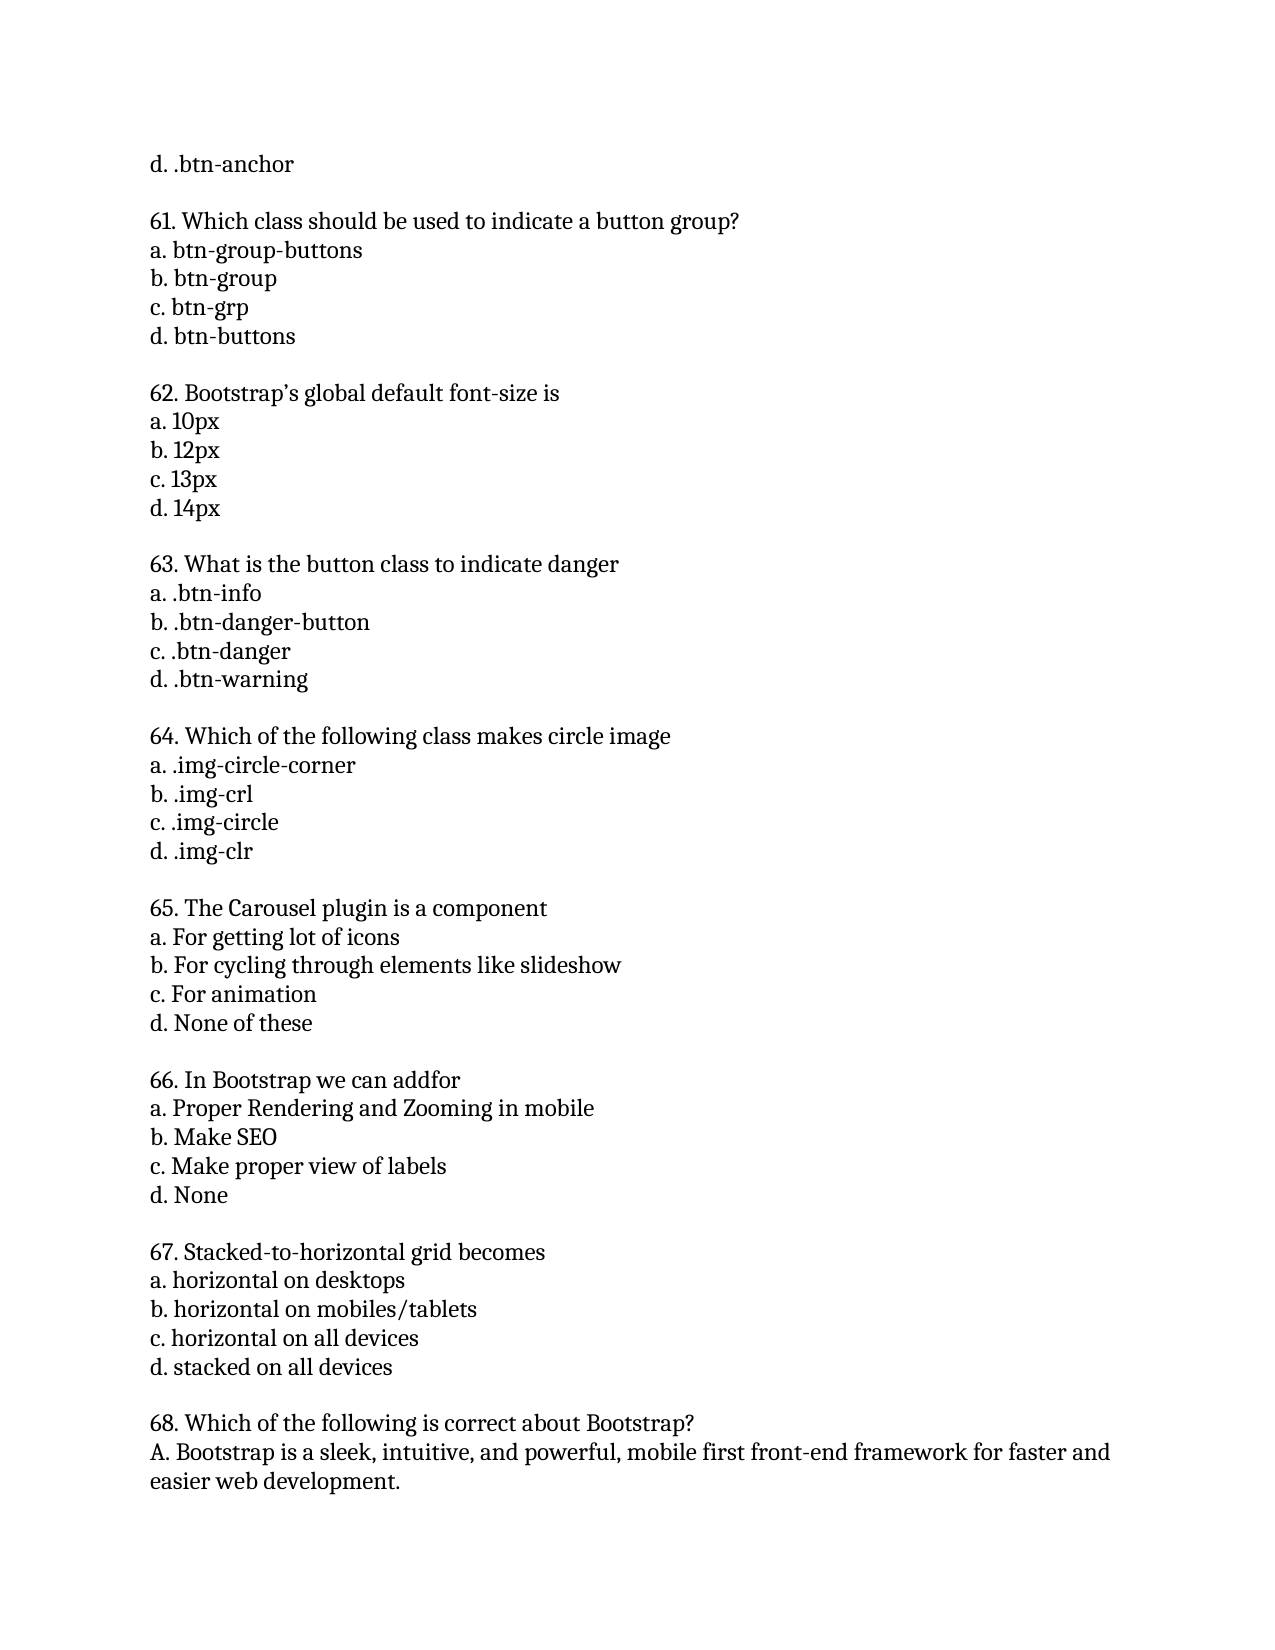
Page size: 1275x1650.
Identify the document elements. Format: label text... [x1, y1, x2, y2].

text 67. Stacked-to-horizontal grid becomes a. horizontal on desktops b. horizontal on mobiles/tablets c. horizontal on all devices d. stacked on all devices [150, 1237, 1125, 1409]
text 66. In Bootstrap we can addfor a. Proper Rendering and Zooming in mobile b. Make SEO c. Make proper view of labels d. None [150, 1066, 1125, 1237]
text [150, 150, 1125, 207]
text 62. Bootstrap’s global default font-size is a. 10px b. 12px c. 13px d. 14px [150, 378, 1125, 550]
text 64. Which of the following class makes circle image a. .img-circle-corner b. .img-crl c. .img-circle d. .img-clr [150, 722, 1125, 894]
text 63. What is the button class to indicate danger a. .btn-info b. .btn-danger-button c. .btn-danger d. .btn-warning [150, 550, 1125, 722]
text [150, 1409, 1125, 1495]
text 61. Which class should be used to indicate a button group? a. btn-group-buttons b. btn-group c. btn-grp d. btn-buttons [150, 207, 1125, 378]
text 65. The Carousel plugin is a component a. For getting lot of icons b. For cycling through elements like slideshow c. For animation d. None of these [150, 894, 1125, 1066]
